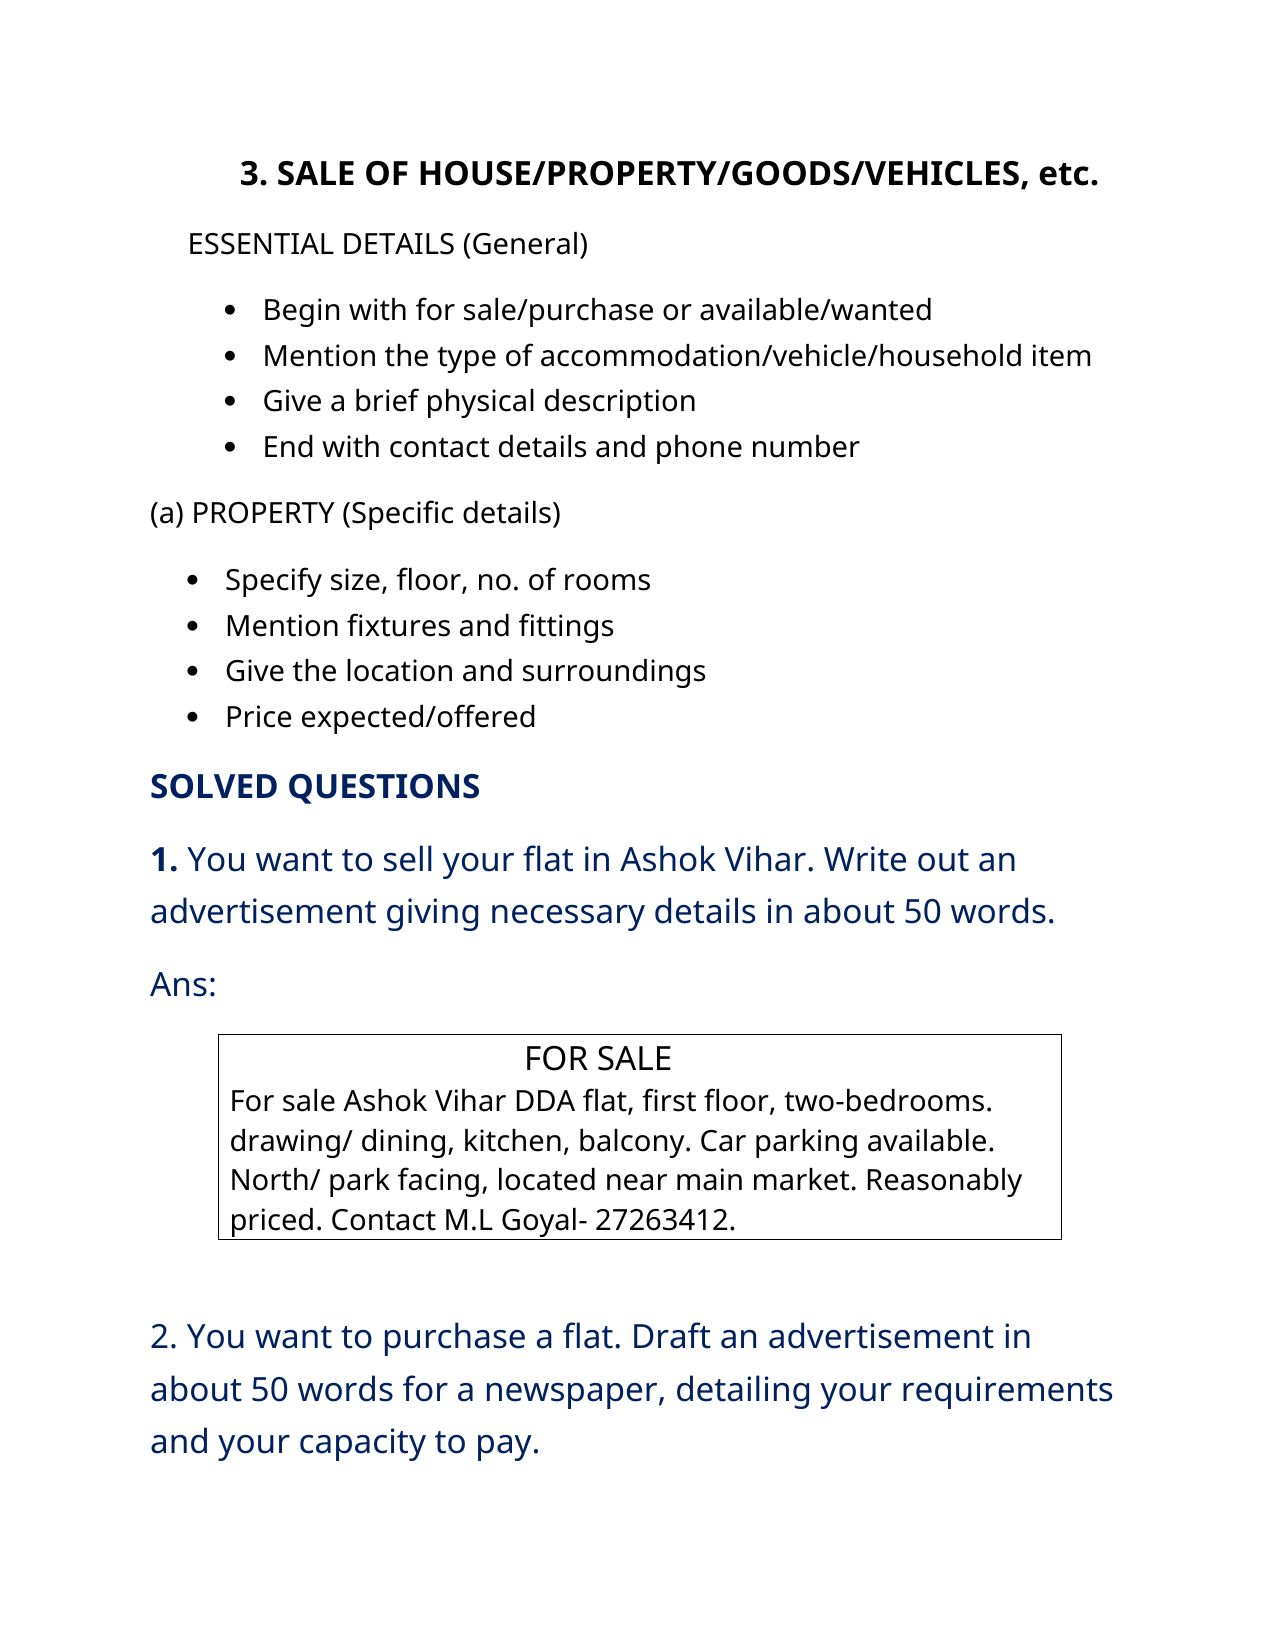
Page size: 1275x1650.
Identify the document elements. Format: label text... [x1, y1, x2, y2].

text SOLVED QUESTIONS [150, 763, 1125, 808]
text ESSENTIAL DETAILS (General) [187, 223, 1125, 263]
list Begin with for sale/purchase or available/wanted [225, 289, 1125, 329]
text 2. You want to purchase a flat. Draft an advertisement in about 50 words for a newspaper, detailing your requirements and your capacity to pay. [150, 1313, 1125, 1463]
list Give a brief physical description [225, 381, 1125, 420]
list Mention fixtures and fittings [187, 605, 1125, 644]
text 1. You want to sell your flat in Ashok Vihar. Write out an advertisement giving necessary details in about 50 words. [150, 836, 1125, 933]
list Mention the type of accommodation/vehicle/household item [225, 335, 1125, 375]
list End with contact details and phone number [225, 426, 1125, 466]
table_header FOR SALE For sale Ashok Vihar DDA flat, first floor, two-bedrooms. drawing/ dining, kitchen, balcony. Car parking available. North/ park facing, located near main market. Reasonably priced. Contact M.L Goyal- 27263412. [219, 1035, 1061, 1239]
list Price expected/offered [187, 696, 1125, 736]
list Specify size, floor, no. of rooms [187, 559, 1125, 599]
text 3. SALE OF HOUSE/PROPERTY/GOODS/VEHICLES, etc. [187, 150, 1125, 195]
text (a) PROPERTY (Specific details) [150, 493, 1125, 532]
list Give the location and surroundings [187, 651, 1125, 690]
text Ans: [150, 961, 1125, 1006]
